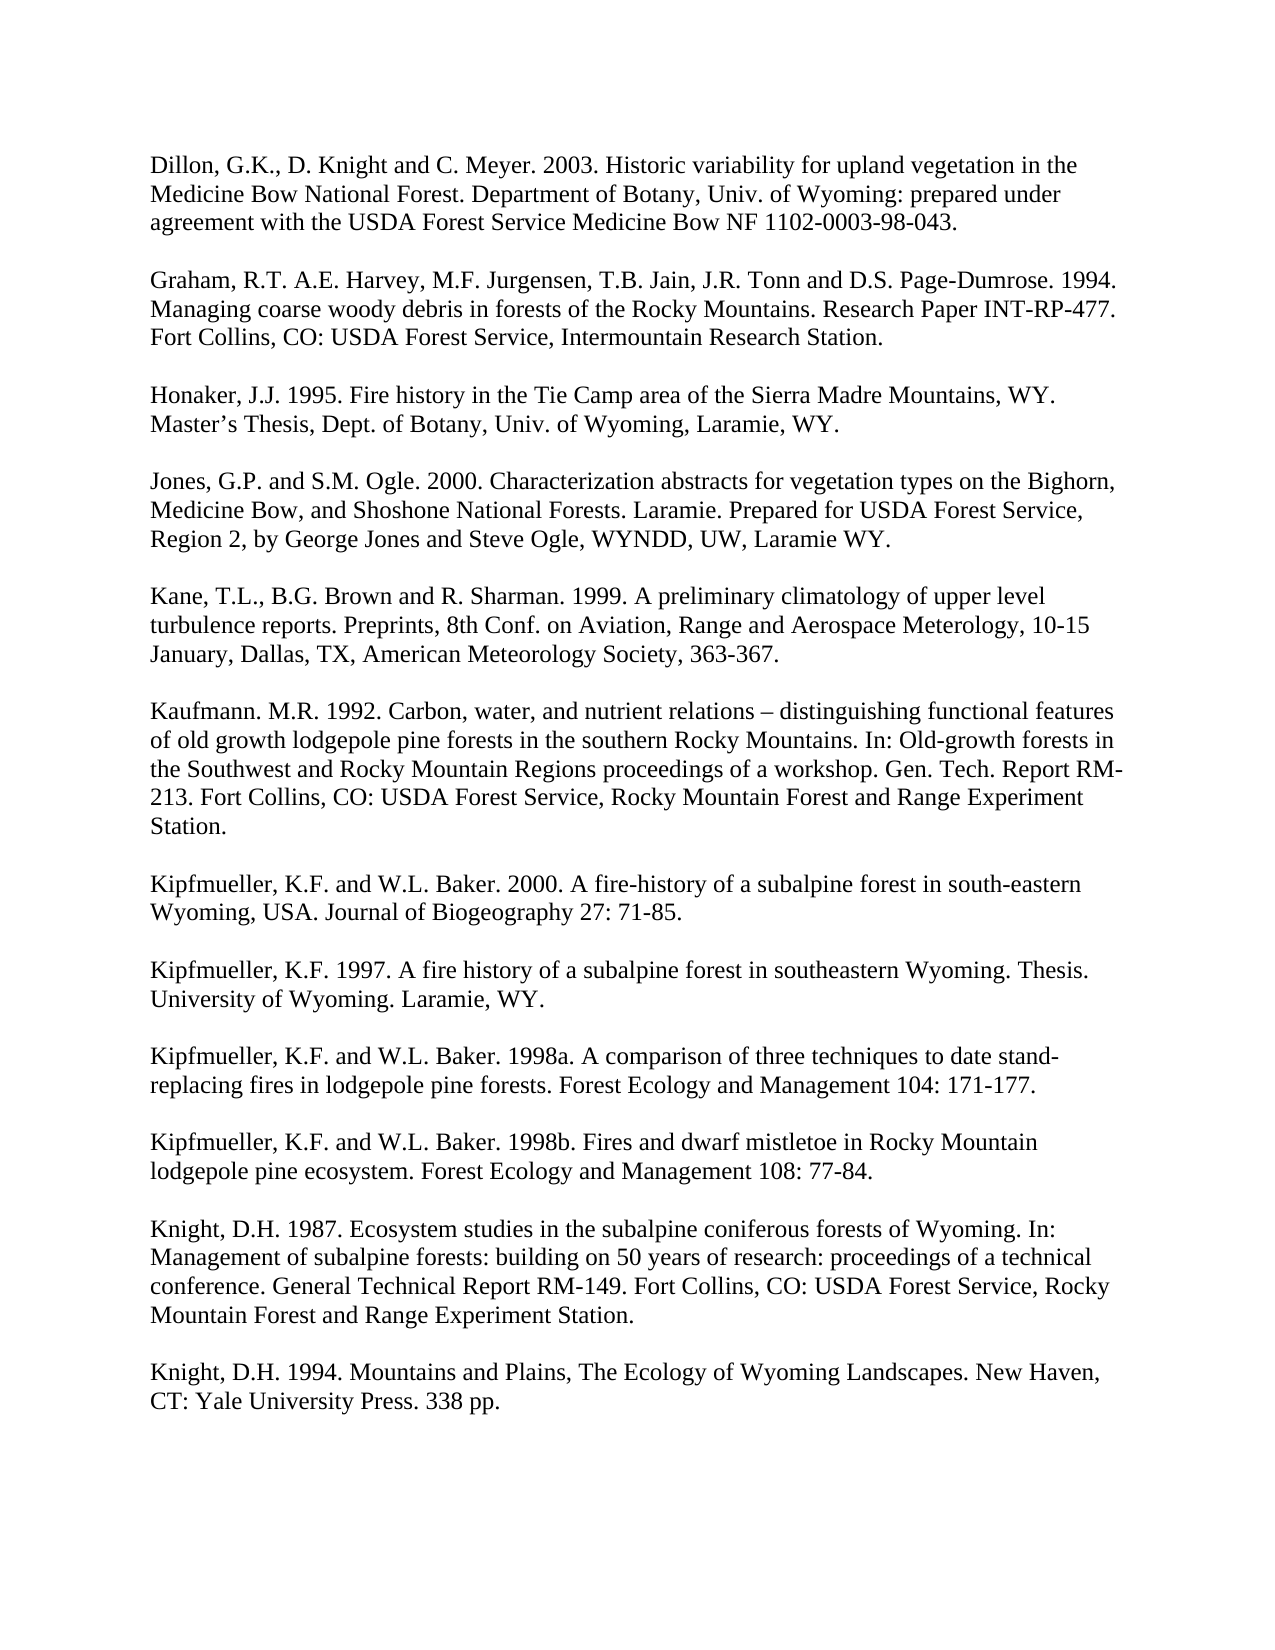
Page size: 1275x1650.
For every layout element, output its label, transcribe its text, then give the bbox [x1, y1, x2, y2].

text Kipfmueller, K.F. 1997. A fire history of a subalpine forest in southeastern Wyoming. Thesis. University of Wyoming. Laramie, WY. [150, 955, 1125, 1012]
text Kipfmueller, K.F. and W.L. Baker. 1998b. Fires and dwarf mistletoe in Rocky Mountain lodgepole pine ecosystem. Forest Ecology and Management 108: 77-84. [150, 1127, 1125, 1185]
text Knight, D.H. 1994. Mountains and Plains, The Ecology of Wyoming Landscapes. New Haven, CT: Yale University Press. 338 pp. [150, 1357, 1125, 1415]
text Kipfmueller, K.F. and W.L. Baker. 2000. A fire-history of a subalpine forest in south-eastern Wyoming, USA. Journal of Biogeography 27: 71-85. [150, 869, 1125, 926]
text Graham, R.T. A.E. Harvey, M.F. Jurgensen, T.B. Jain, J.R. Tonn and D.S. Page-Dumrose. 1994. Managing coarse woody debris in forests of the Rocky Mountains. Research Paper INT-RP-477. Fort Collins, CO: USDA Forest Service, Intermountain Research Station. [150, 265, 1125, 351]
text Kaufmann. M.R. 1992. Carbon, water, and nutrient relations – distinguishing functional features of old growth lodgepole pine forests in the southern Rocky Mountains. In: Old-growth forests in the Southwest and Rocky Mountain Regions proceedings of a workshop. Gen. Tech. Report RM-213. Fort Collins, CO: USDA Forest Service, Rocky Mountain Forest and Range Experiment Station. [150, 696, 1125, 840]
text Kane, T.L., B.G. Brown and R. Sharman. 1999. A preliminary climatology of upper level turbulence reports. Preprints, 8th Conf. on Aviation, Range and Aerospace Meterology, 10-15 January, Dallas, TX, American Meteorology Society, 363-367. [150, 581, 1125, 667]
text Jones, G.P. and S.M. Ogle. 2000. Characterization abstracts for vegetation types on the Bighorn, Medicine Bow, and Shoshone National Forests. Laramie. Prepared for USDA Forest Service, Region 2, by George Jones and Steve Ogle, WYNDD, UW, Laramie WY. [150, 466, 1125, 552]
text Dillon, G.K., D. Knight and C. Meyer. 2003. Historic variability for upland vegetation in the Medicine Bow National Forest. Department of Botany, Univ. of Wyoming: prepared under agreement with the USDA Forest Service Medicine Bow NF 1102-0003-98-043. [150, 150, 1125, 236]
text Kipfmueller, K.F. and W.L. Baker. 1998a. A comparison of three techniques to date stand-replacing fires in lodgepole pine forests. Forest Ecology and Management 104: 171-177. [150, 1041, 1125, 1099]
text Honaker, J.J. 1995. Fire history in the Tie Camp area of the Sierra Madre Mountains, WY. Master’s Thesis, Dept. of Botany, Univ. of Wyoming, Laramie, WY. [150, 380, 1125, 437]
text Knight, D.H. 1987. Ecosystem studies in the subalpine coniferous forests of Wyoming. In: Management of subalpine forests: building on 50 years of research: proceedings of a technical conference. General Technical Report RM-149. Fort Collins, CO: USDA Forest Service, Rocky Mountain Forest and Range Experiment Station. [150, 1214, 1125, 1329]
